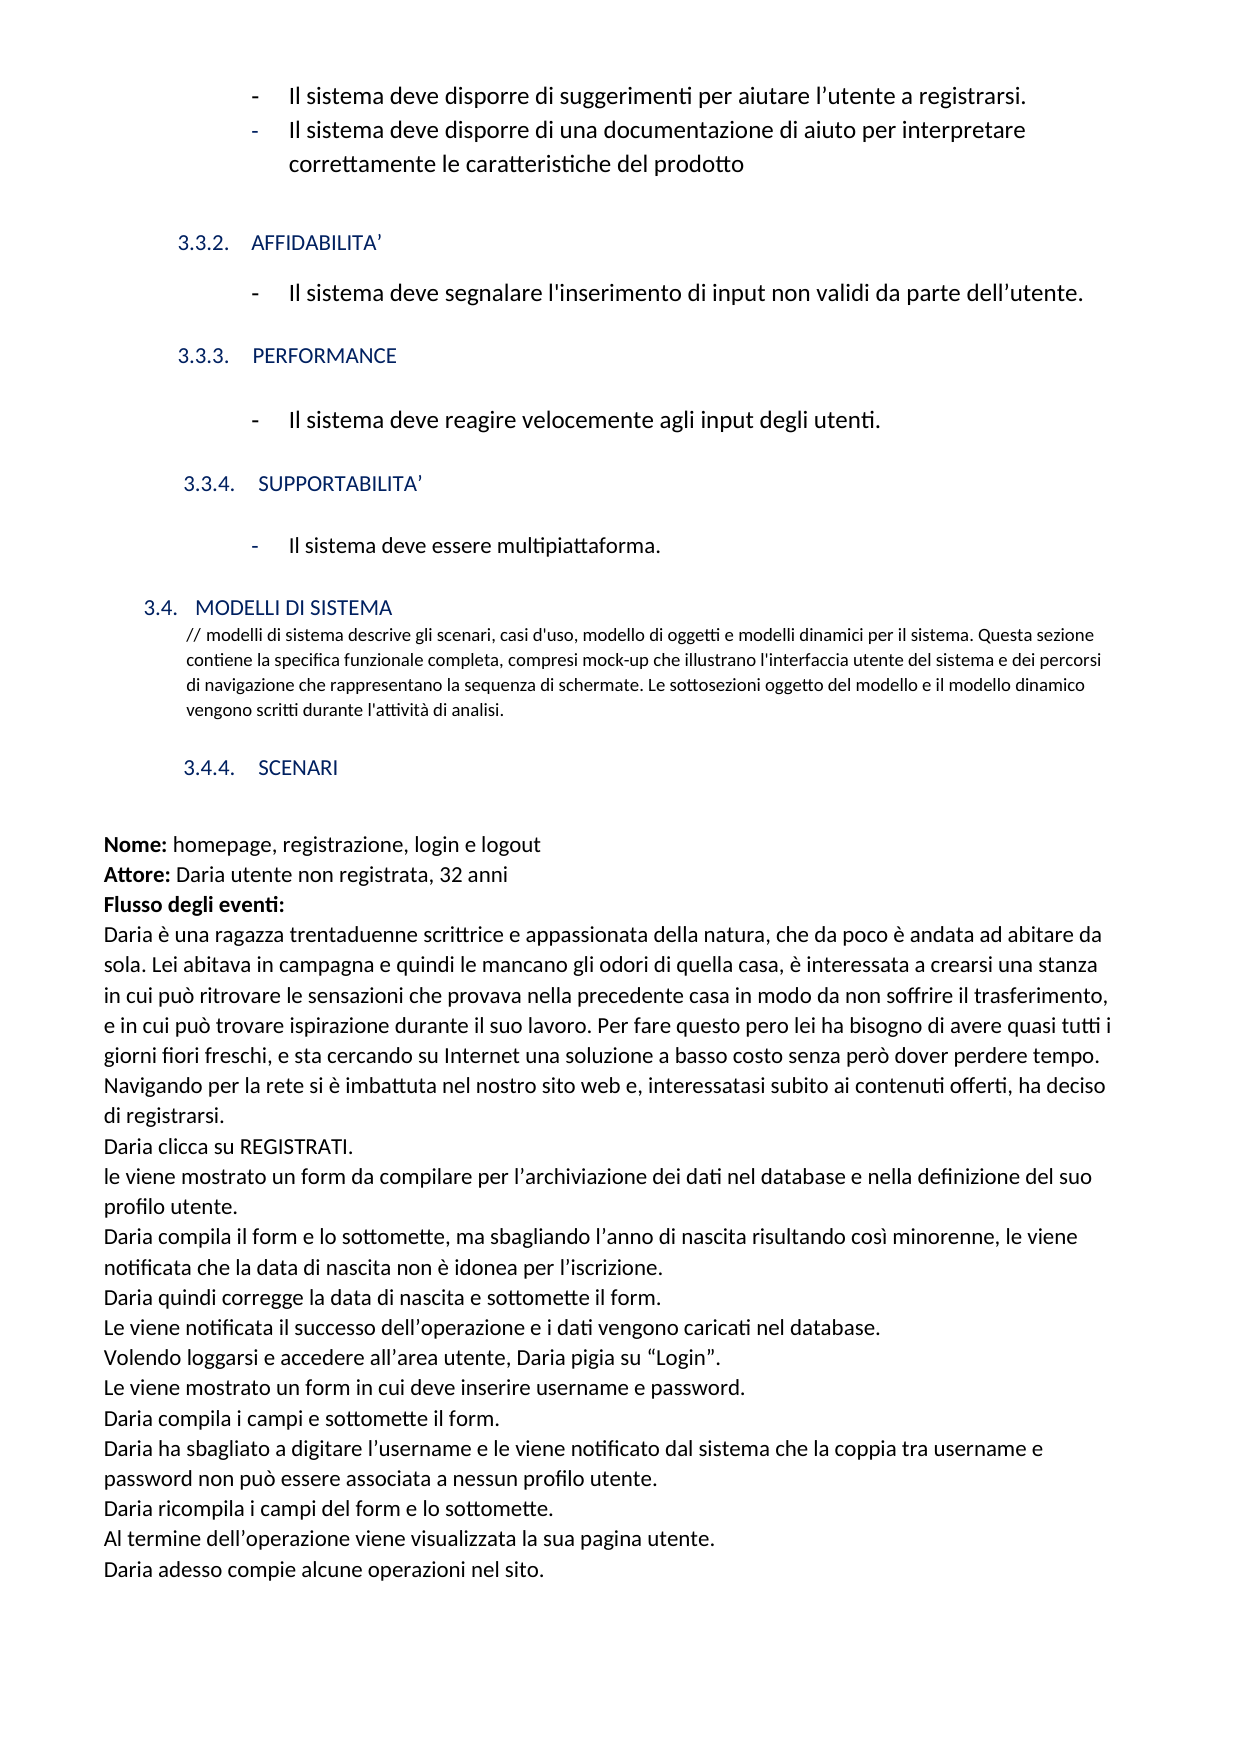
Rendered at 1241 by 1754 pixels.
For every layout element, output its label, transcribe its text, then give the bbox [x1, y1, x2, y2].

text Flusso degli eventi: [103, 890, 1113, 918]
text Daria quindi corregge la data di nascita e sottomette il form. [103, 1283, 1113, 1311]
text Volendo loggarsi e accedere all’area utente, Daria pigia su “Login”. [103, 1343, 1113, 1371]
list Il sistema deve disporre di una documentazione di aiuto per interpretare correttamente le caratteristiche del prodotto [251, 114, 1113, 178]
list Il sistema deve essere multipiattaforma. [251, 529, 1113, 561]
list // modelli di sistema descrive gli scenari, casi d'uso, modello di oggetti e modelli dinamici per il sistema. Questa sezione contiene la specifica funzionale completa, compresi mock-up che illustrano l'interfaccia utente del sistema e dei percorsi di navigazione che rappresentano la sequenza di schermate. Le sottosezioni oggetto del modello e il modello dinamico vengono scritti durante l'attività di analisi. [186, 624, 1113, 721]
text Le viene mostrato un form in cui deve inserire username e password. [103, 1373, 1113, 1401]
text Nome: homepage, registrazione, login e logout [103, 830, 1113, 858]
text Le viene notificata il successo dell’operazione e i dati vengono caricati nel database. [103, 1313, 1113, 1341]
text le viene mostrato un form da compilare per l’archiviazione dei dati nel database e nella definizione del suo profilo utente. [103, 1162, 1113, 1220]
list Il sistema deve disporre di suggerimenti per aiutare l’utente a registrarsi. [251, 78, 1113, 112]
list Il sistema deve reagire velocemente agli input degli utenti. [251, 402, 1113, 436]
text Daria ricompila i campi del form e lo sottomette. [103, 1494, 1113, 1522]
text Daria ha sbagliato a digitare l’username e le viene notificato dal sistema che la coppia tra username e password non può essere associata a nessun profilo utente. [103, 1434, 1113, 1492]
text Daria compila i campi e sottomette il form. [103, 1404, 1113, 1432]
text Navigando per la rete si è imbattuta nel nostro sito web e, interessatasi subito ai contenuti offerti, ha deciso di registrarsi. [103, 1071, 1113, 1129]
list SUPPORTABILITA’ [183, 469, 1113, 497]
list SCENARI [183, 753, 1113, 781]
list MODELLI DI SISTEMA [143, 593, 1113, 621]
text Daria clicca su REGISTRATI. [103, 1132, 1113, 1160]
text 3.3.2. AFFIDABILITA’ [103, 228, 1113, 256]
text Daria compila il form e lo sottomette, ma sbagliando l’anno di nascita risultando così minorenne, le viene notificata che la data di nascita non è idonea per l’iscrizione. [103, 1222, 1113, 1281]
text Daria è una ragazza trentaduenne scrittrice e appassionata della natura, che da poco è andata ad abitare da sola. Lei abitava in campagna e quindi le mancano gli odori di quella casa, è interessata a crearsi una stanza in cui può ritrovare le sensazioni che provava nella precedente casa in modo da non soffrire il trasferimento, e in cui può trovare ispirazione durante il suo lavoro. Per fare questo pero lei ha bisogno di avere quasi tutti i giorni fiori freschi, e sta cercando su Internet una soluzione a basso costo senza però dover perdere tempo. [103, 920, 1113, 1069]
list Il sistema deve segnalare l'inserimento di input non validi da parte dell’utente. [251, 275, 1113, 309]
text Al termine dell’operazione viene visualizzata la sua pagina utente. [103, 1524, 1113, 1552]
text Attore: Daria utente non registrata, 32 anni [103, 860, 1113, 888]
text Daria adesso compie alcune operazioni nel sito. [103, 1555, 1113, 1583]
list PERFORMANCE [177, 342, 1113, 370]
